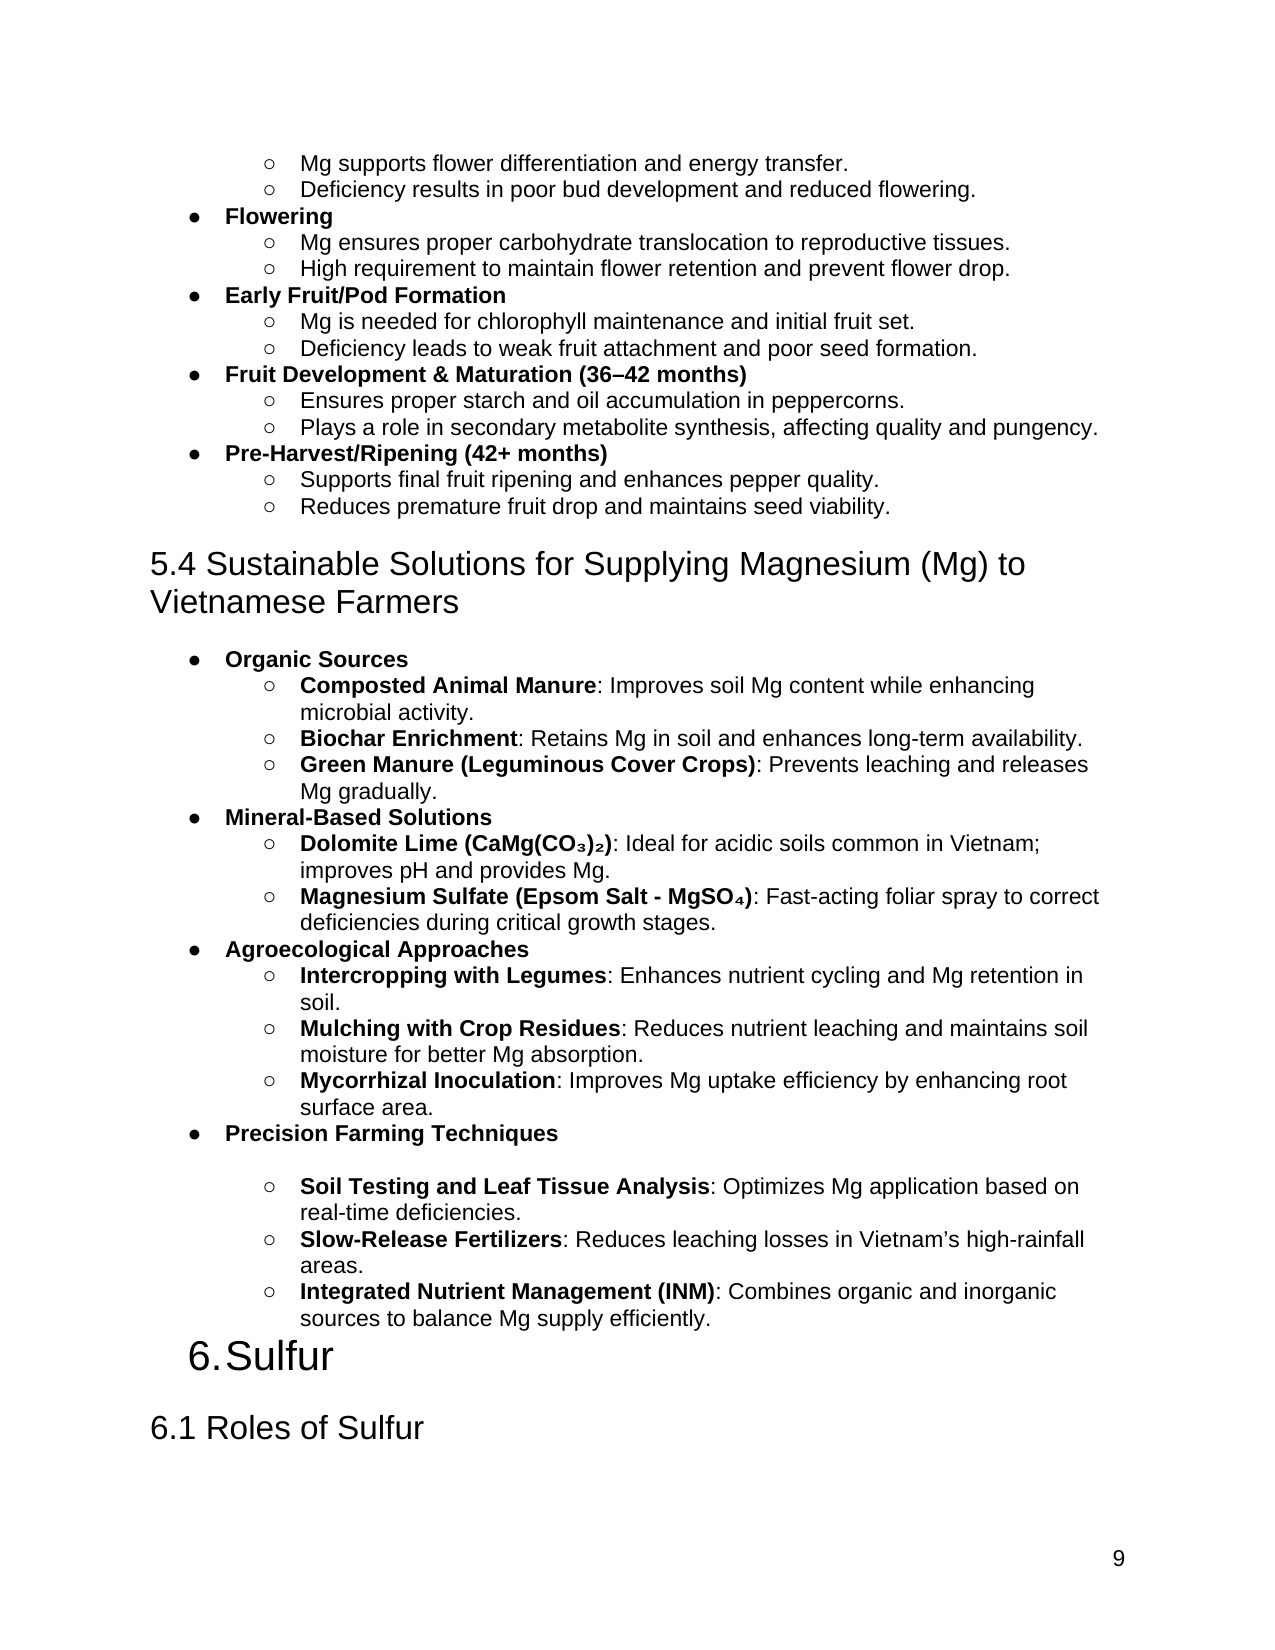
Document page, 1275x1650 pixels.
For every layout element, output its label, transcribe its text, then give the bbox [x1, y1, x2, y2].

list Integrated Nutrient Management (INM): Combines organic and inorganic sources to balance Mg supply efficiently. [262, 1278, 1125, 1331]
list Mineral-Based Solutions [187, 804, 1125, 830]
list High requirement to maintain flower retention and prevent flower drop. [262, 255, 1125, 282]
list Composted Animal Manure: Improves soil Mg content while enhancing microbial activity. [262, 672, 1125, 725]
list Precision Farming Techniques [187, 1120, 1125, 1173]
list Magnesium Sulfate (Epsom Salt - MgSO₄): Fast-acting foliar spray to correct deficiencies during critical growth stages. [262, 883, 1125, 936]
subtitle 6.1 Roles of Sulfur [150, 1408, 1125, 1447]
list Mg supports flower differentiation and energy transfer. [262, 150, 1125, 176]
list Fruit Development & Maturation (36–42 months) [187, 361, 1125, 387]
list Plays a role in secondary metabolite synthesis, affecting quality and pungency. [262, 413, 1125, 440]
list Green Manure (Leguminous Cover Crops): Prevents leaching and releases Mg gradually. [262, 751, 1125, 804]
list Mycorrhizal Inoculation: Improves Mg uptake efficiency by enhancing root surface area. [262, 1067, 1125, 1120]
list Dolomite Lime (CaMg(CO₃)₂): Ideal for acidic soils common in Vietnam; improves pH and provides Mg. [262, 830, 1125, 883]
list Organic Sources [187, 646, 1125, 672]
list Slow-Release Fertilizers: Reduces leaching losses in Vietnam’s high-rainfall areas. [262, 1226, 1125, 1278]
list Supports final fruit ripening and enhances pepper quality. [262, 466, 1125, 493]
list Soil Testing and Leaf Tissue Analysis: Optimizes Mg application based on real-time deficiencies. [262, 1173, 1125, 1226]
list Ensures proper starch and oil accumulation in peppercorns. [262, 387, 1125, 413]
list Mg ensures proper carbohydrate translocation to reproductive tissues. [262, 229, 1125, 255]
list Flowering [187, 203, 1125, 229]
list Intercropping with Legumes: Enhances nutrient cycling and Mg retention in soil. [262, 962, 1125, 1015]
list Biochar Enrichment: Retains Mg in soil and enhances long-term availability. [262, 725, 1125, 751]
list Early Fruit/Pod Formation [187, 282, 1125, 308]
list Agroecological Approaches [187, 936, 1125, 962]
list Pre-Harvest/Ripening (42+ months) [187, 440, 1125, 466]
list Mg is needed for chlorophyll maintenance and initial fruit set. [262, 308, 1125, 334]
list Deficiency results in poor bud development and reduced flowering. [262, 176, 1125, 203]
list Deficiency leads to weak fruit attachment and poor seed formation. [262, 334, 1125, 361]
subtitle Sulfur [187, 1331, 1125, 1379]
list Mulching with Crop Residues: Reduces nutrient leaching and maintains soil moisture for better Mg absorption. [262, 1015, 1125, 1067]
list Reduces premature fruit drop and maintains seed viability. [262, 493, 1125, 519]
subtitle 5.4 Sustainable Solutions for Supplying Magnesium (Mg) to Vietnamese Farmers [150, 544, 1125, 621]
